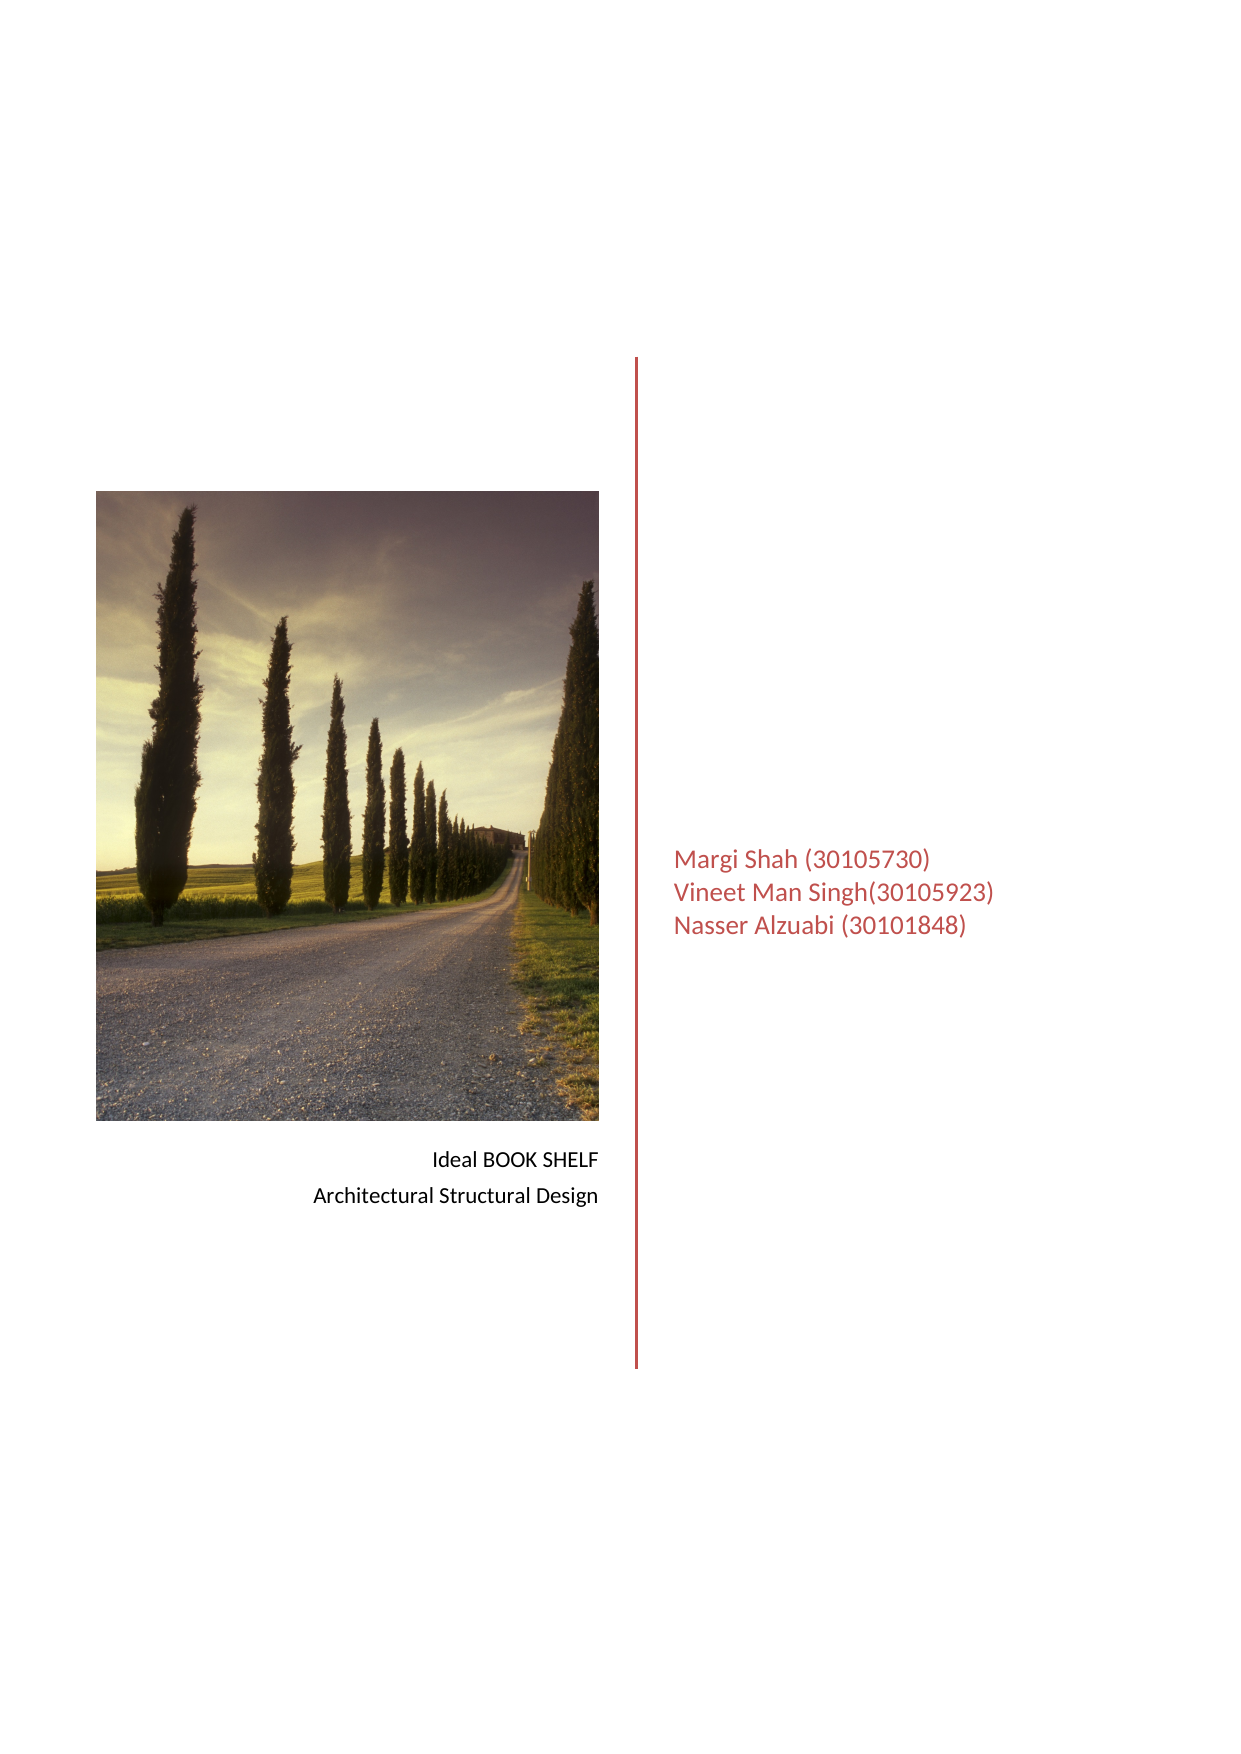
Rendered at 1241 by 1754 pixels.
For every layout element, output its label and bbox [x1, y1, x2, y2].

picture [96, 491, 599, 1121]
